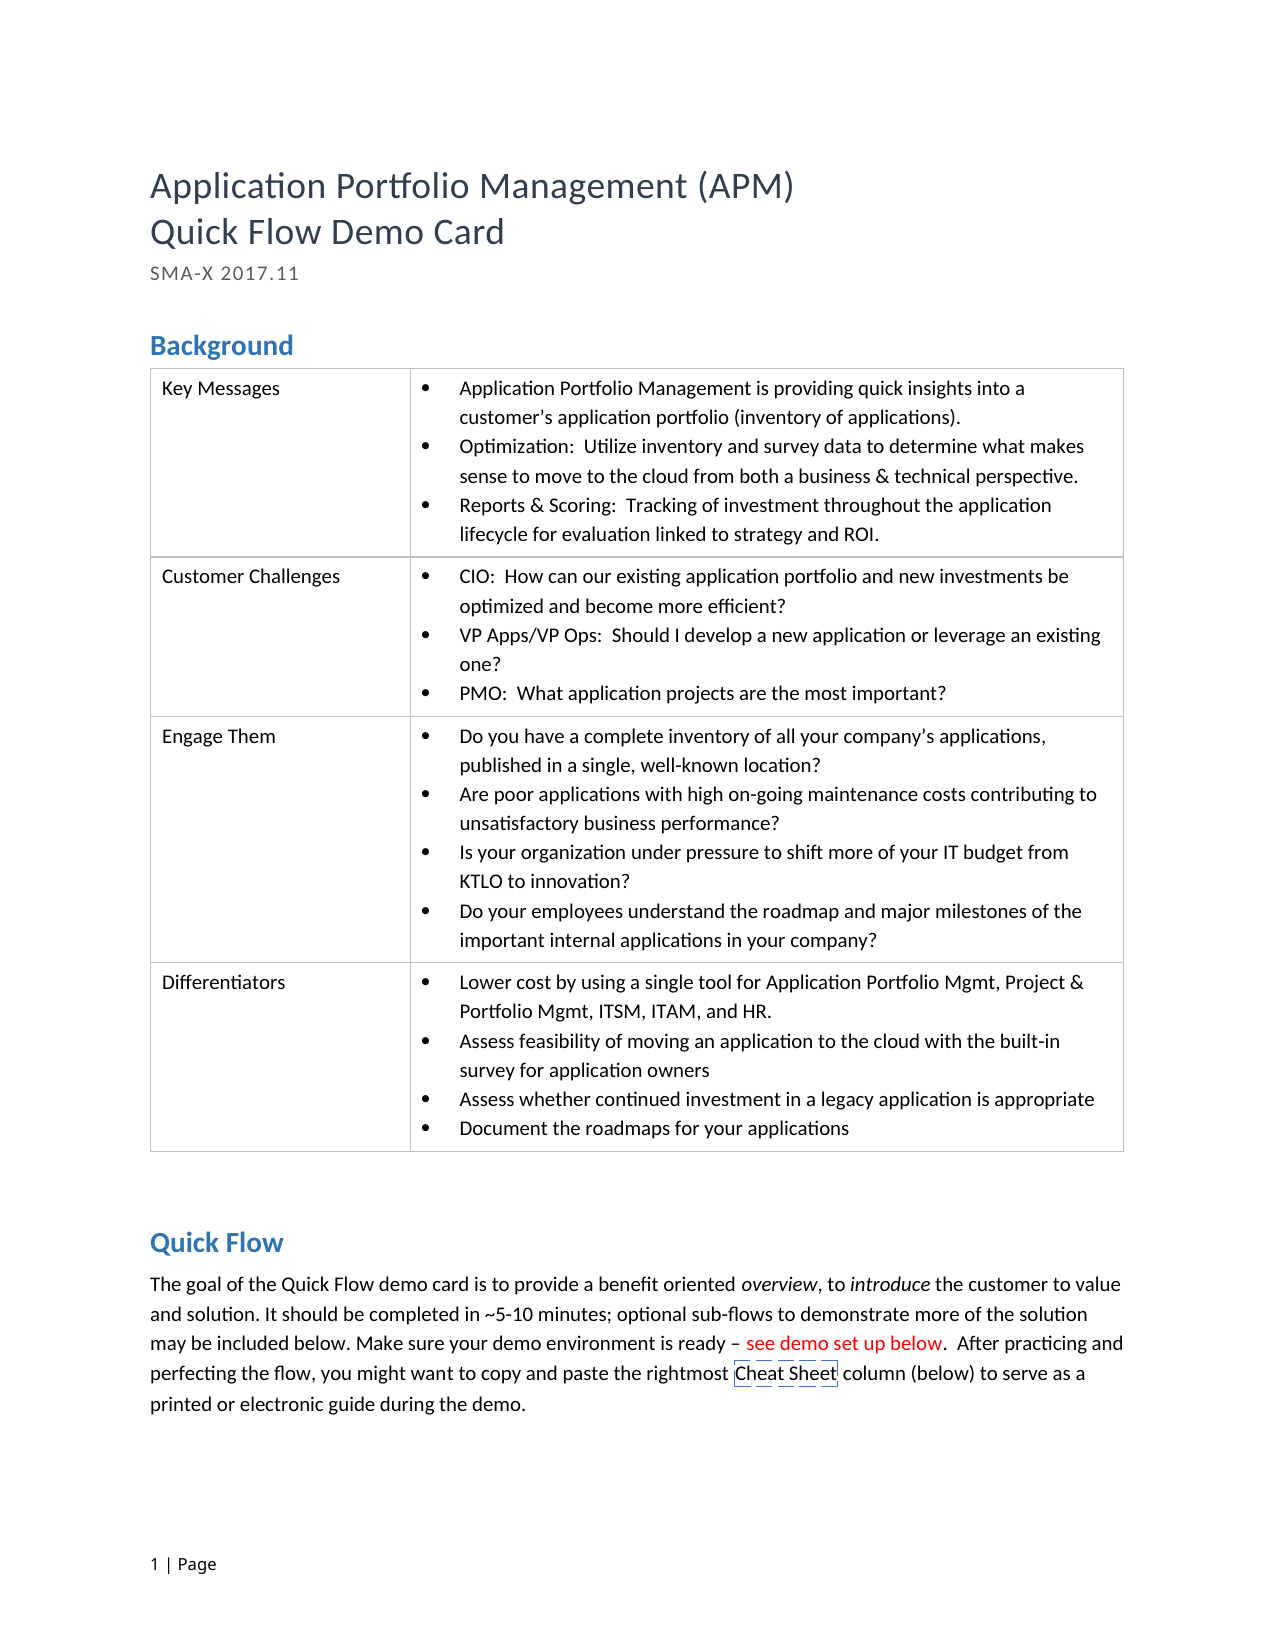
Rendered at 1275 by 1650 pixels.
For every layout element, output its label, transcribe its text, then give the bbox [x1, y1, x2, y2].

text The goal of the Quick Flow demo card is to provide a benefit oriented overview, to introduce the customer to value and solution. It should be completed in ~5-10 minutes; optional sub-flows to demonstrate more of the solution may be included below. Make sure your demo environment is ready – see demo set up below. After practicing and perfecting the flow, you might want to copy and paste the rightmost Cheat Sheet column (below) to serve as a printed or electronic guide during the demo. [150, 1272, 1125, 1416]
table_cell Do you have a complete inventory of all your company’s applications, published in a single, well-known location? Are poor applications with high on-going maintenance costs contributing to unsatisfactory business performance? Is your organization under pressure to shift more of your IT budget from KTLO to innovation? Do your employees understand the roadmap and major milestones of the important internal applications in your company? [411, 717, 1123, 962]
table_cell Engage Them [151, 717, 410, 962]
table_cell Differentiators [151, 963, 410, 1151]
table_cell Lower cost by using a single tool for Application Portfolio Mgmt, Project & Portfolio Mgmt, ITSM, ITAM, and HR. Assess feasibility of moving an application to the cloud with the built-in survey for application owners Assess whether continued investment in a legacy application is appropriate Document the roadmaps for your applications [411, 963, 1123, 1151]
table_header Application Portfolio Management is providing quick insights into a customer’s application portfolio (inventory of applications). Optimization: Utilize inventory and survey data to determine what makes sense to move to the cloud from both a business & technical perspective. Reports & Scoring: Tracking of investment throughout the application lifecycle for evaluation linked to strategy and ROI. [411, 369, 1123, 556]
title Application Portfolio Management (APM) [150, 162, 1125, 208]
subtitle SMA-X 2017.11 [150, 260, 1125, 286]
table_cell CIO: How can our existing application portfolio and new investments be optimized and become more efficient? VP Apps/VP Ops: Should I develop a new application or leverage an existing one? PMO: What application projects are the most important? [411, 558, 1123, 716]
subtitle Quick Flow [150, 1224, 1125, 1260]
table_cell Customer Challenges [151, 558, 410, 716]
table_header Key Messages [151, 369, 410, 556]
subtitle Background [150, 327, 1125, 363]
title Quick Flow Demo Card [150, 208, 1125, 254]
